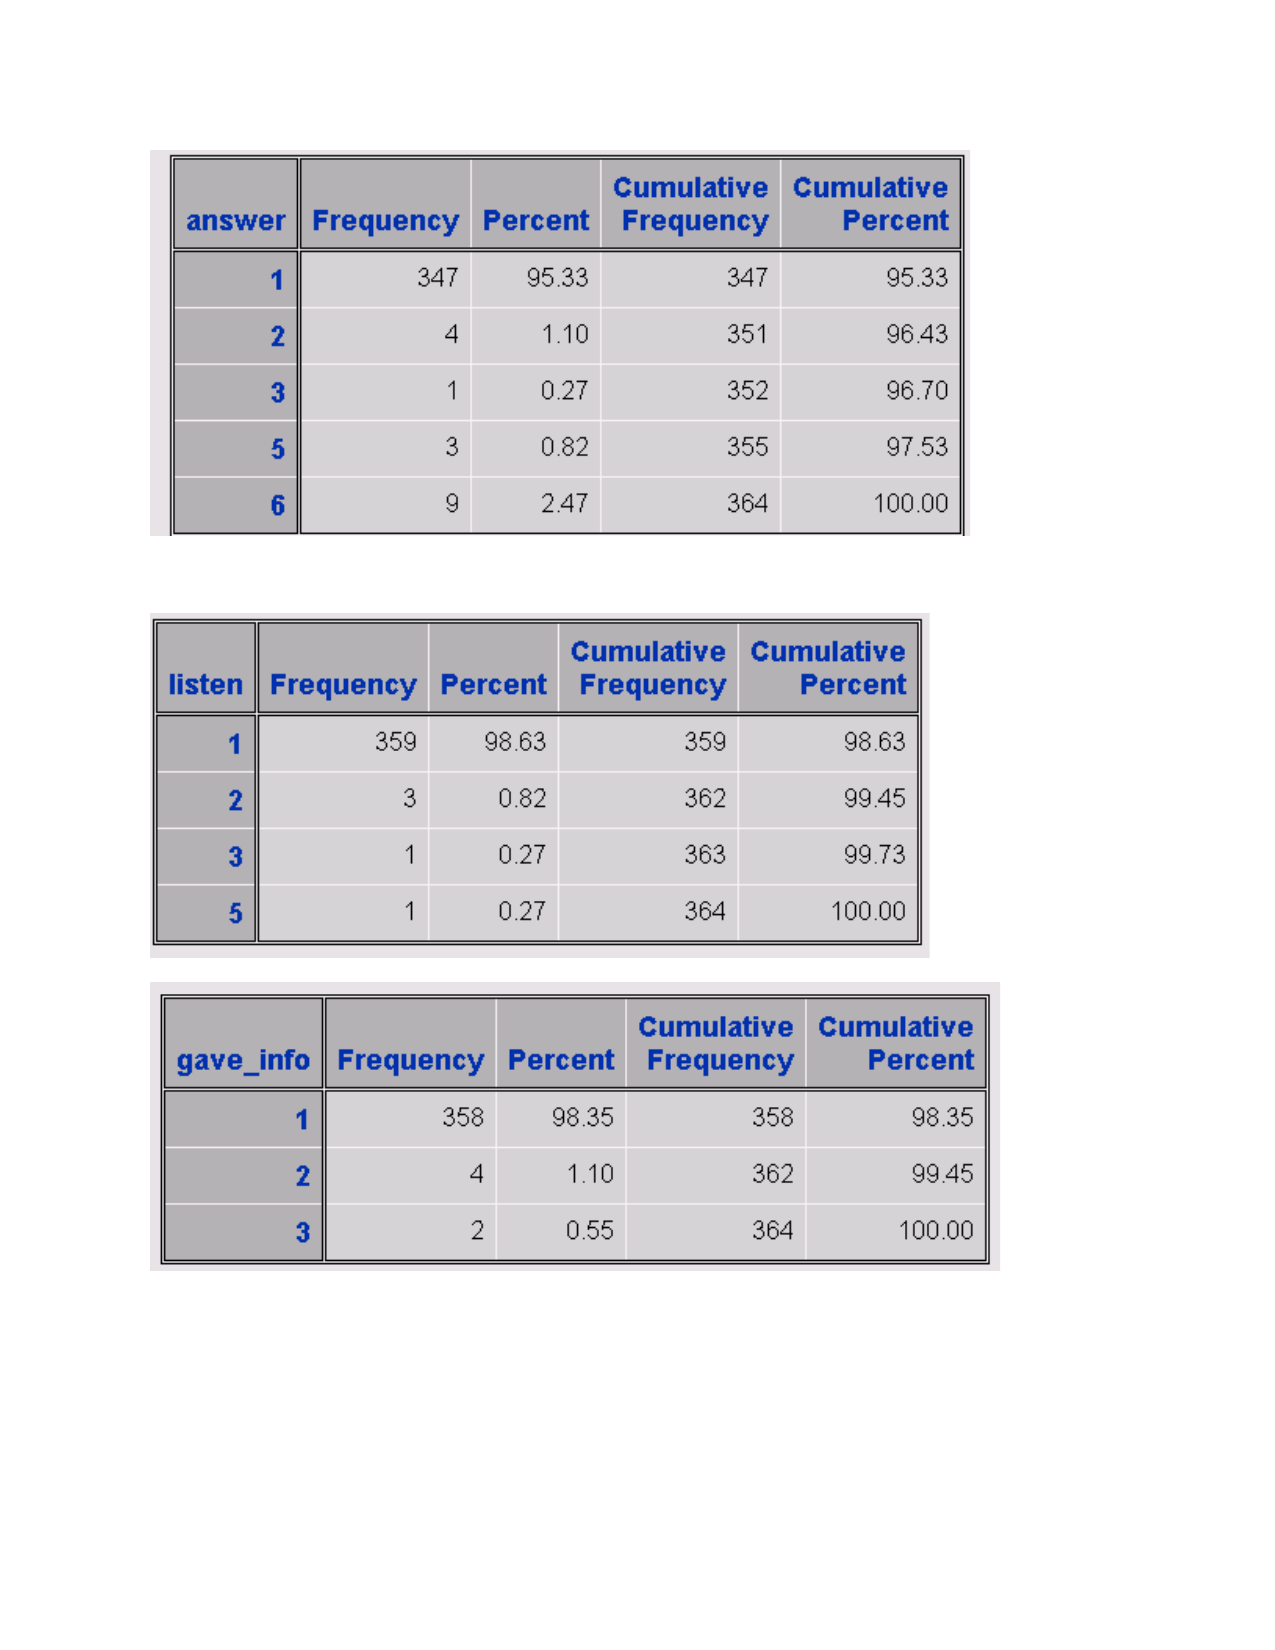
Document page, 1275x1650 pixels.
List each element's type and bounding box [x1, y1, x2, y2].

picture [150, 150, 971, 536]
picture [150, 982, 1001, 1271]
picture [150, 613, 930, 958]
